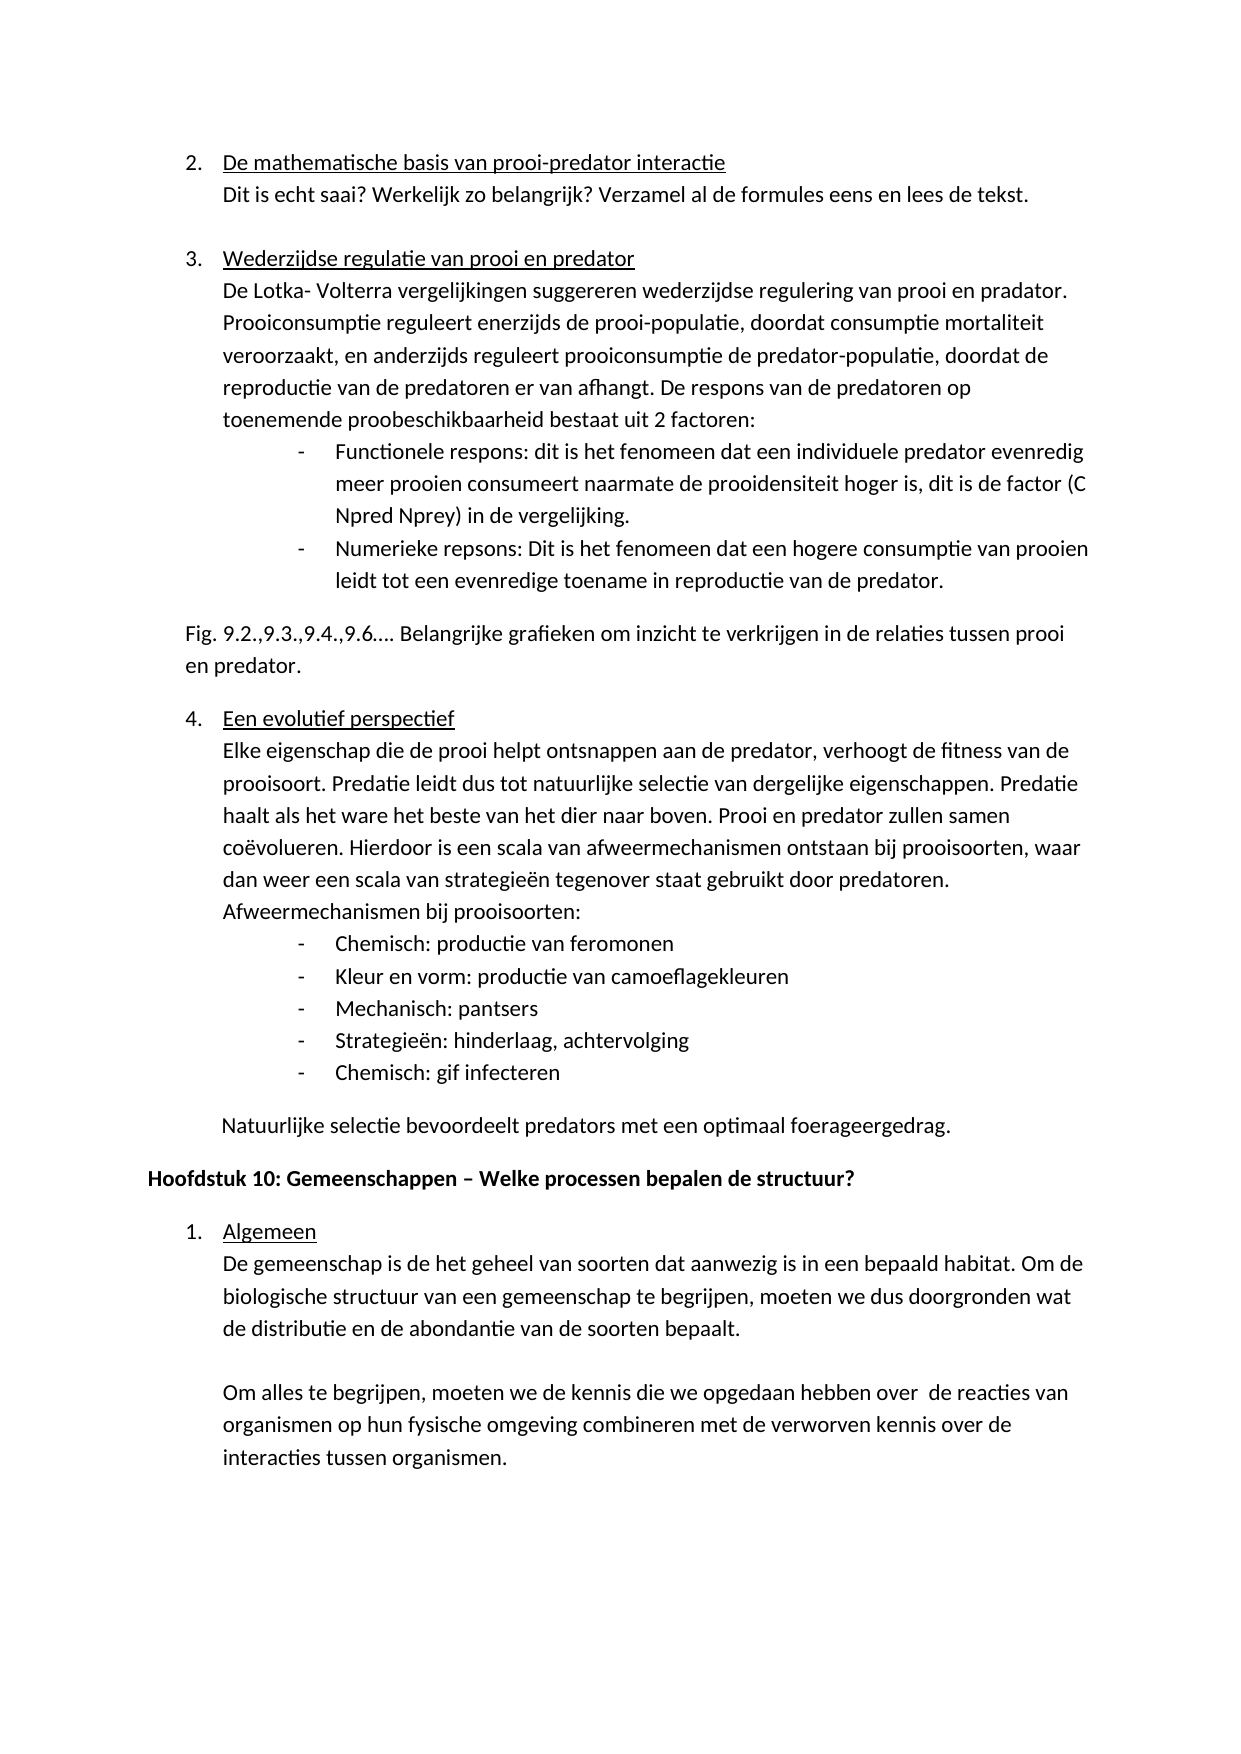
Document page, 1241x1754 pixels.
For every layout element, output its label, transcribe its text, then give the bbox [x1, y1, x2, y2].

list Mechanisch: pantsers [298, 994, 1093, 1022]
list Een evolutief perspectief [185, 704, 1093, 732]
list Om alles te begrijpen, moeten we de kennis die we opgedaan hebben over de reacties van organismen op hun fysische omgeving combineren met de verworven kennis over de interacties tussen organismen. [223, 1378, 1093, 1471]
list Chemisch: gif infecteren [298, 1058, 1093, 1086]
text Fig. 9.2.,9.3.,9.4.,9.6…. Belangrijke grafieken om inzicht te verkrijgen in de relaties tussen prooi en predator. [185, 619, 1093, 679]
list Strategieën: hinderlaag, achtervolging [298, 1026, 1093, 1054]
list Algemeen [185, 1217, 1093, 1245]
list Kleur en vorm: productie van camoeflagekleuren [298, 962, 1093, 990]
list Functionele respons: dit is het fenomeen dat een individuele predator evenredig meer prooien consumeert naarmate de prooidensiteit hoger is, dit is de factor (C Npred Nprey) in de vergelijking. [298, 437, 1093, 530]
list Dit is echt saai? Werkelijk zo belangrijk? Verzamel al de formules eens en lees de tekst. [223, 180, 1093, 208]
list Numerieke repsons: Dit is het fenomeen dat een hogere consumptie van prooien leidt tot een evenredige toename in reproductie van de predator. [298, 534, 1093, 594]
list De gemeenschap is de het geheel van soorten dat aanwezig is in een bepaald habitat. Om de biologische structuur van een gemeenschap te begrijpen, moeten we dus doorgronden wat de distributie en de abondantie van de soorten bepaalt. [223, 1249, 1093, 1342]
list Chemisch: productie van feromonen [298, 929, 1093, 958]
text Natuurlijke selectie bevoordeelt predators met een optimaal foerageergedrag. [221, 1111, 1093, 1139]
list De Lotka- Volterra vergelijkingen suggereren wederzijdse regulering van prooi en pradator. Prooiconsumptie reguleert enerzijds de prooi-populatie, doordat consumptie mortaliteit veroorzaakt, en anderzijds reguleert prooiconsumptie de predator-populatie, doordat de reproductie van de predatoren er van afhangt. De respons van de predatoren op toenemende proobeschikbaarheid bestaat uit 2 factoren: [223, 276, 1093, 433]
list Wederzijdse regulatie van prooi en predator [185, 244, 1093, 272]
list Elke eigenschap die de prooi helpt ontsnappen aan de predator, verhoogt de fitness van de prooisoort. Predatie leidt dus tot natuurlijke selectie van dergelijke eigenschappen. Predatie haalt als het ware het beste van het dier naar boven. Prooi en predator zullen samen coëvolueren. Hierdoor is een scala van afweermechanismen ontstaan bij prooisoorten, waar dan weer een scala van strategieën tegenover staat gebruikt door predatoren. [223, 736, 1093, 893]
list De mathematische basis van prooi-predator interactie [185, 148, 1093, 176]
list Afweermechanismen bij prooisoorten: [223, 897, 1093, 925]
text Hoofdstuk 10: Gemeenschappen – Welke processen bepalen de structuur? [148, 1164, 1093, 1192]
